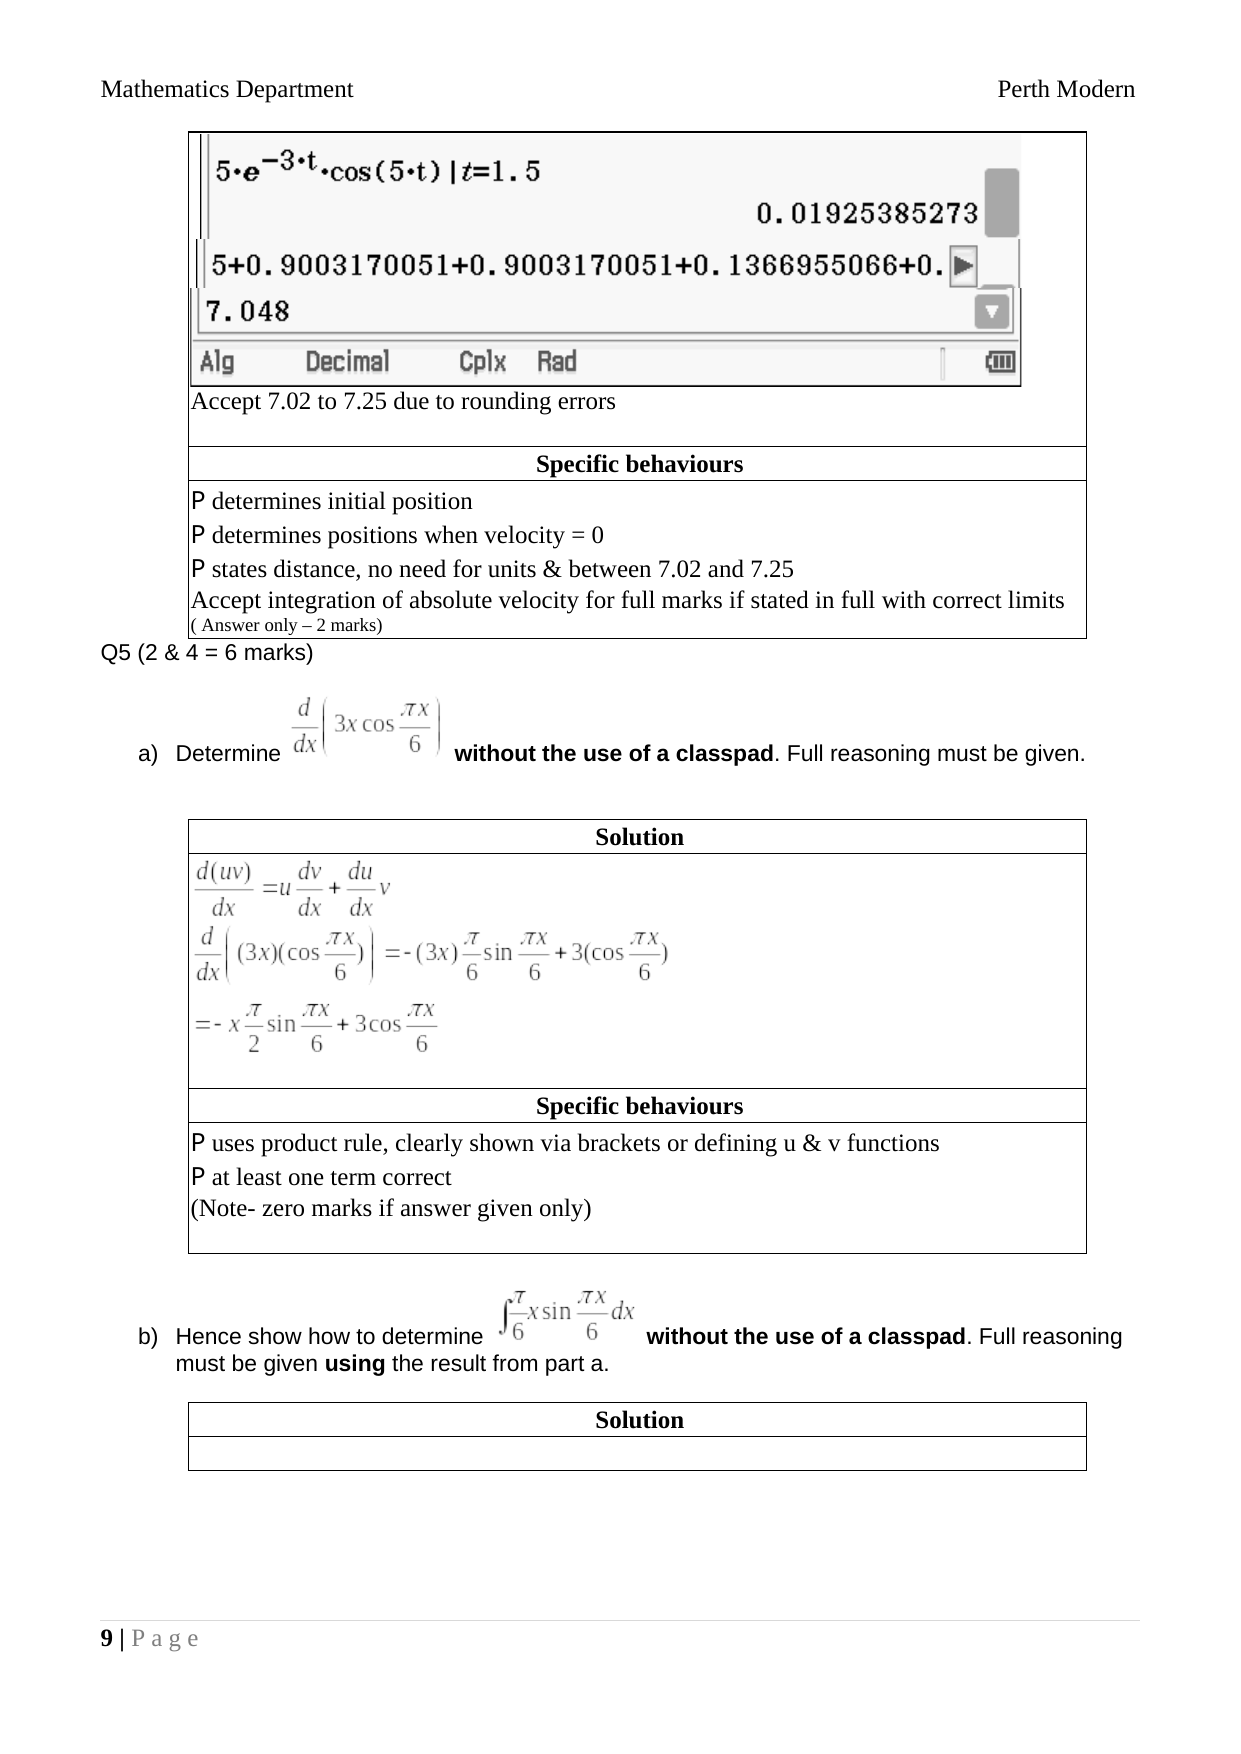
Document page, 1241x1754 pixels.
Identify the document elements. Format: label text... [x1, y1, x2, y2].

table_header Solution [189, 1403, 1086, 1436]
picture [190, 134, 1022, 387]
list Hence show how to determine without the use of a classpad. Full reasoning must be given using the result from part a. [138, 1280, 1140, 1376]
list Determine without the use of a classpad. Full reasoning must be given. [138, 691, 1140, 767]
table_cell P uses product rule, clearly shown via brackets or defining u & v functions P at least one term correct (Note- zero marks if answer given only) [189, 1123, 1086, 1253]
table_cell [189, 133, 1086, 446]
table_cell P determines initial position P determines positions when velocity = 0 P states distance, no need for units & between 7.02 and 7.25 Accept integration of absolute velocity for full marks if stated in full with correct limits ( Answer only – 2 marks) [189, 481, 1086, 637]
text Q5 (2 & 4 = 6 marks) [100, 638, 1140, 665]
table_cell [189, 854, 1086, 1088]
table_header Solution [189, 820, 1086, 853]
table_cell [189, 1437, 1086, 1470]
table_cell Specific behaviours [189, 1089, 1086, 1122]
table_cell Specific behaviours [189, 447, 1086, 480]
